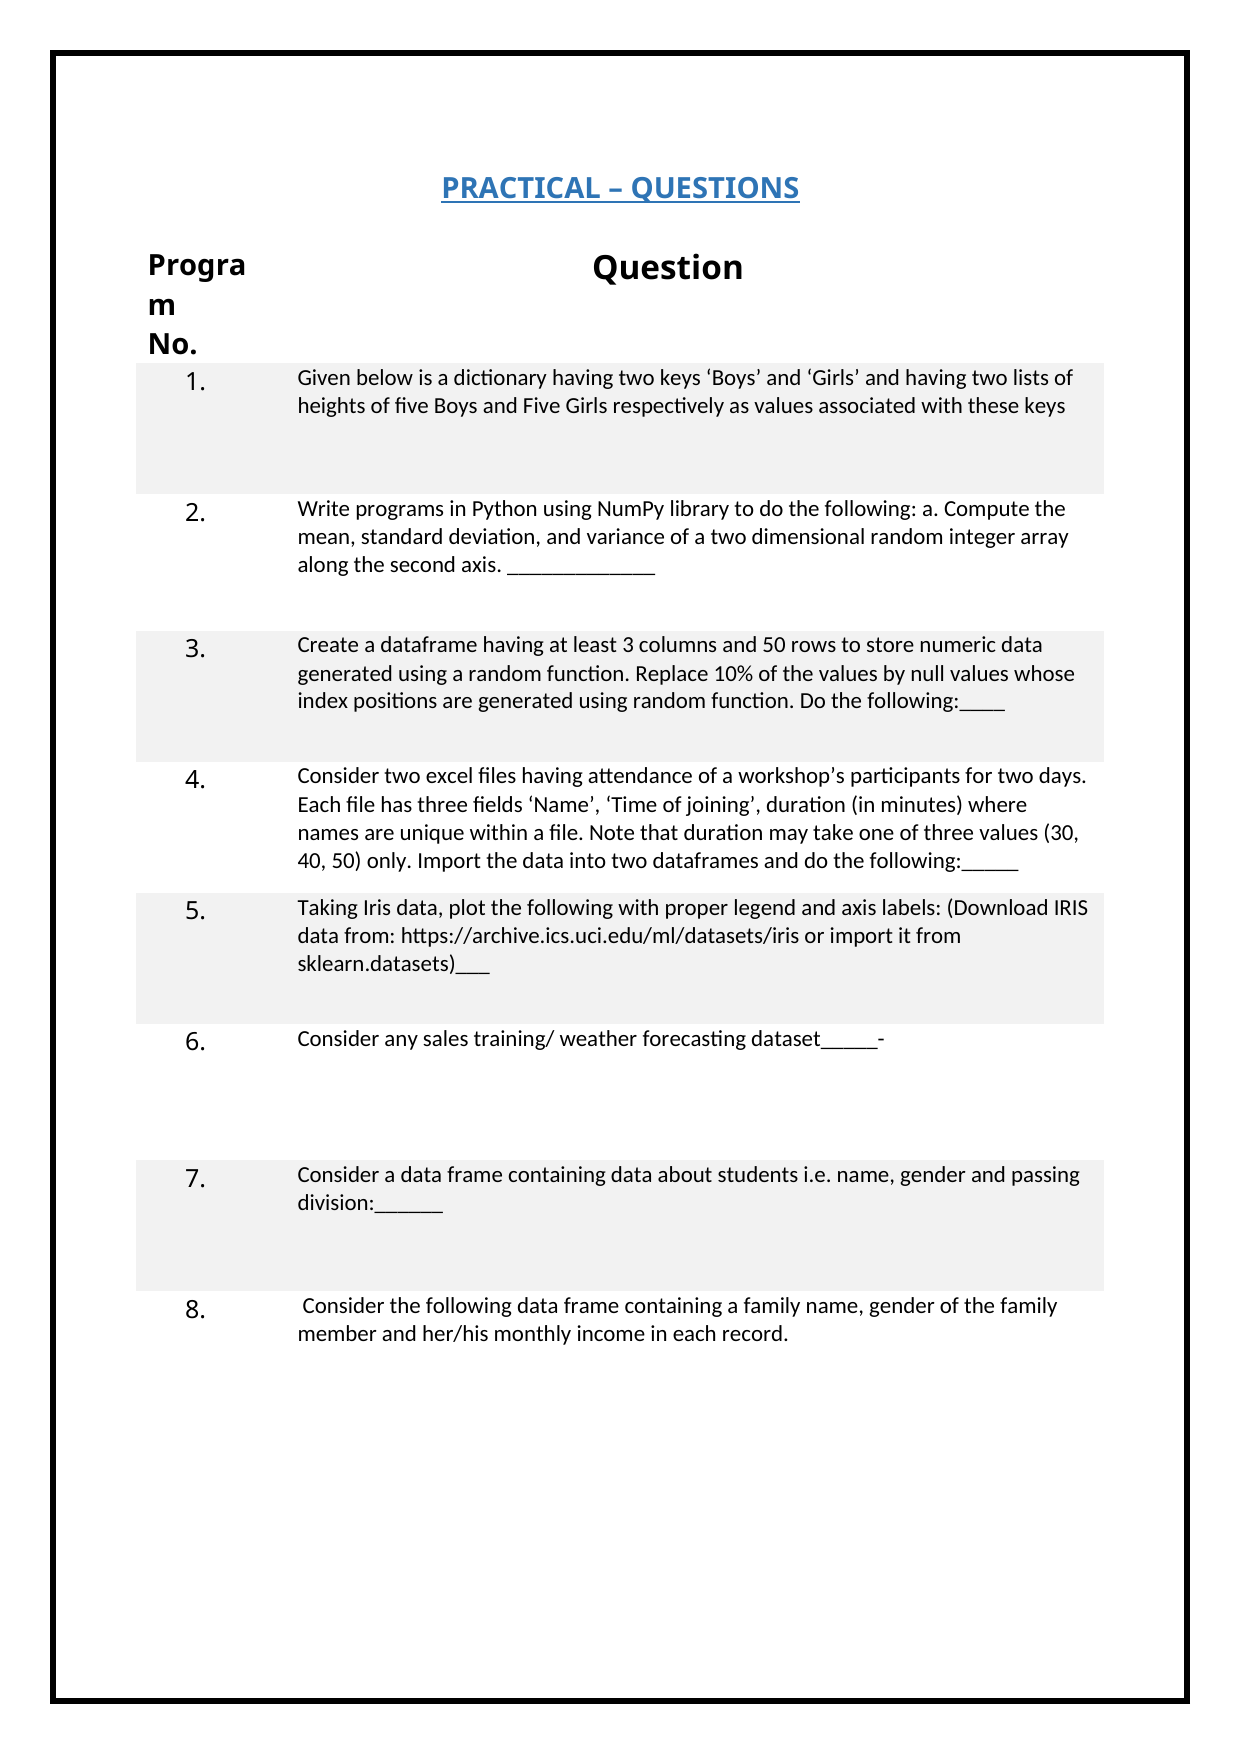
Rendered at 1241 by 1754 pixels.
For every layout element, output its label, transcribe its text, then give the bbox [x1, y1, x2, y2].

table_cell Write programs in Python using NumPy library to do the following: a. Compute the mean, standard deviation, and variance of a two dimensional random integer array along the second axis. _____________ [286, 494, 1104, 631]
table_cell Consider two excel files having attendance of a workshop’s participants for two days. Each file has three fields ‘Name’, ‘Time of joining’, duration (in minutes) where names are unique within a file. Note that duration may take one of three values (30, 40, 50) only. Import the data into two dataframes and do the following:_____ [286, 762, 1104, 893]
text PRACTICAL – QUESTIONS [59, 167, 1181, 207]
table_cell [136, 762, 286, 893]
table_cell Consider a data frame containing data about students i.e. name, gender and passing division:______ [286, 1160, 1104, 1291]
table_header Question [286, 244, 1104, 363]
table_cell [136, 1291, 286, 1739]
table_header Program No. [136, 244, 286, 363]
table_cell [136, 494, 286, 631]
table_cell [136, 631, 286, 762]
table_cell Taking Iris data, plot the following with proper legend and axis labels: (Download IRIS data from: https://archive.ics.uci.edu/ml/datasets/iris or import it from sklearn.datasets)___ [286, 893, 1104, 1024]
table_cell Create a dataframe having at least 3 columns and 50 rows to store numeric data generated using a random function. Replace 10% of the values by null values whose index positions are generated using random function. Do the following:____ [286, 631, 1104, 762]
table_cell [136, 893, 286, 1024]
table_cell Given below is a dictionary having two keys ‘Boys’ and ‘Girls’ and having two lists of heights of five Boys and Five Girls respectively as values associated with these keys [286, 363, 1104, 494]
table_cell Consider the following data frame containing a family name, gender of the family member and her/his monthly income in each record. [286, 1291, 1104, 1739]
table_cell [136, 1160, 286, 1291]
table_cell [136, 1024, 286, 1160]
table_cell [136, 363, 286, 494]
table_cell Consider any sales training/ weather forecasting dataset_____- [286, 1024, 1104, 1160]
